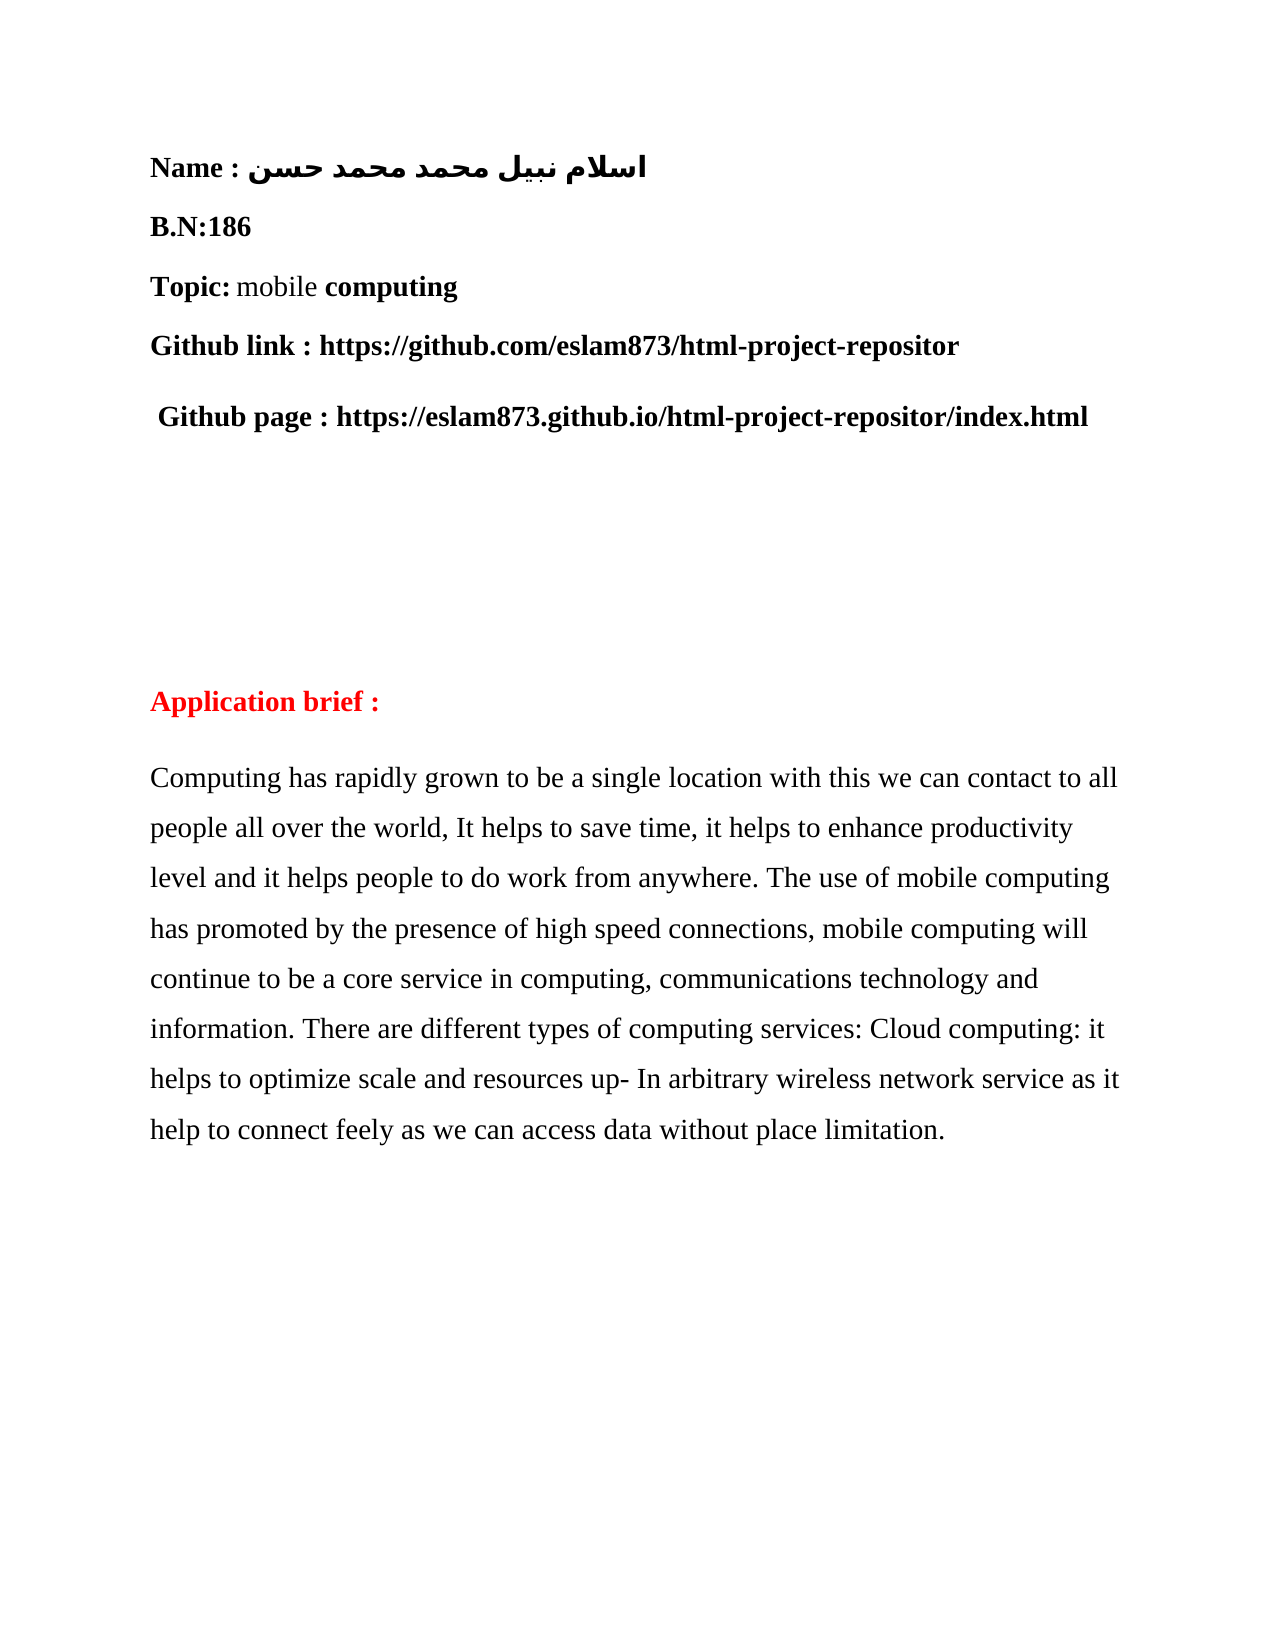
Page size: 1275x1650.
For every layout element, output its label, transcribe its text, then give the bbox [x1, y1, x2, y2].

text Name : اسلام نبيل محمد محمد حسن [150, 150, 1125, 183]
text Github link : https://github.com/eslam873/html-project-repositor [150, 328, 1125, 362]
text Application brief : [150, 684, 1125, 717]
text B.N:186 [150, 209, 1125, 243]
text Github page : https://eslam873.github.io/html-project-repositor/index.html [150, 399, 1125, 433]
text Topic: mobile computing [150, 269, 1125, 302]
text Computing has rapidly grown to be a single location with this we can contact to all people all over the world, It helps to save time, it helps to enhance productivity level and it helps people to do work from anywhere. The use of mobile computing has promoted by the presence of high speed connections, mobile computing will continue to be a core service in computing, communications technology and information. There are different types of computing services: Cloud computing: it helps to optimize scale and resources up- In arbitrary wireless network service as it help to connect feely as we can access data without place limitation. [150, 760, 1125, 1146]
